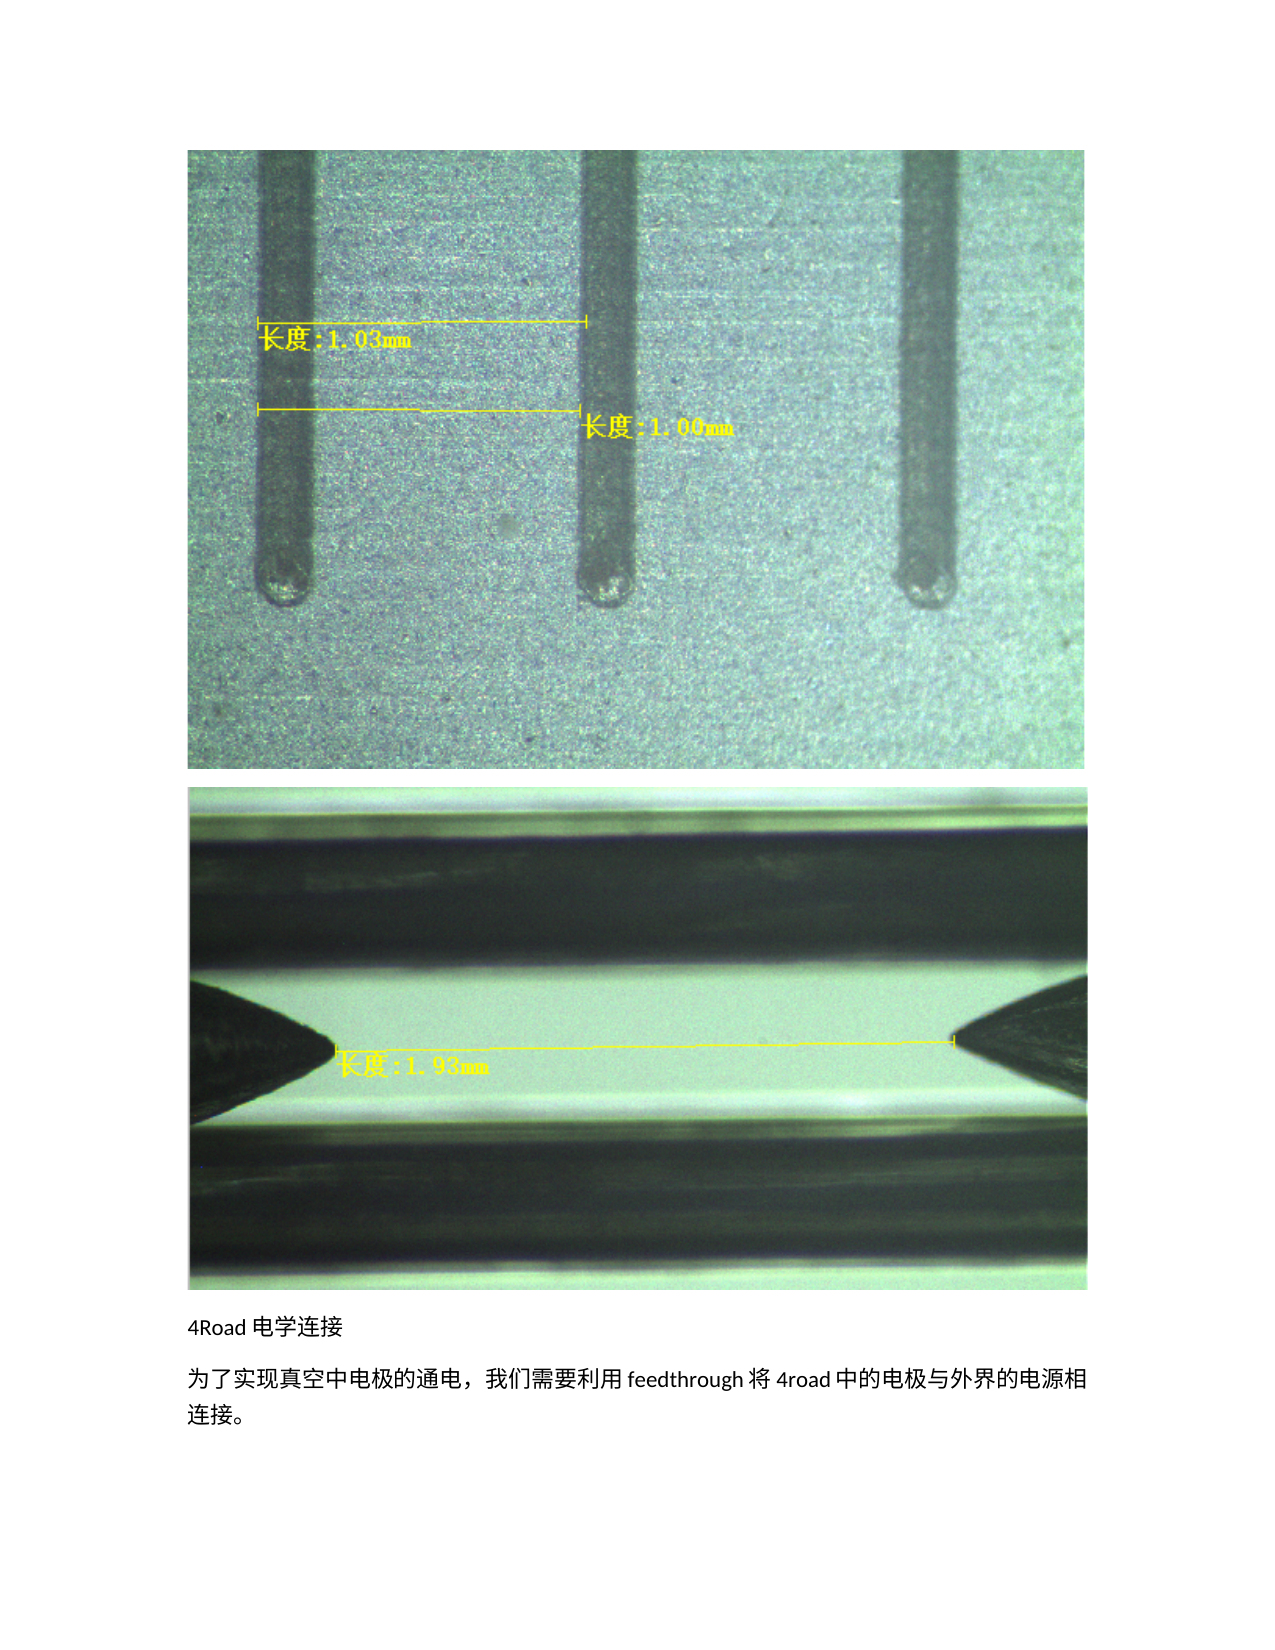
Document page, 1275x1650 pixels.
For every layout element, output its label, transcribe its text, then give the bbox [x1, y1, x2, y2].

picture [187, 150, 1085, 769]
text 为了实现真空中电极的通电，我们需要利用feedthrough将4road中的电极与外界的电源相连接。 [187, 1361, 1087, 1430]
picture [187, 787, 1088, 1290]
text 4Road电学连接 [187, 1309, 1087, 1342]
